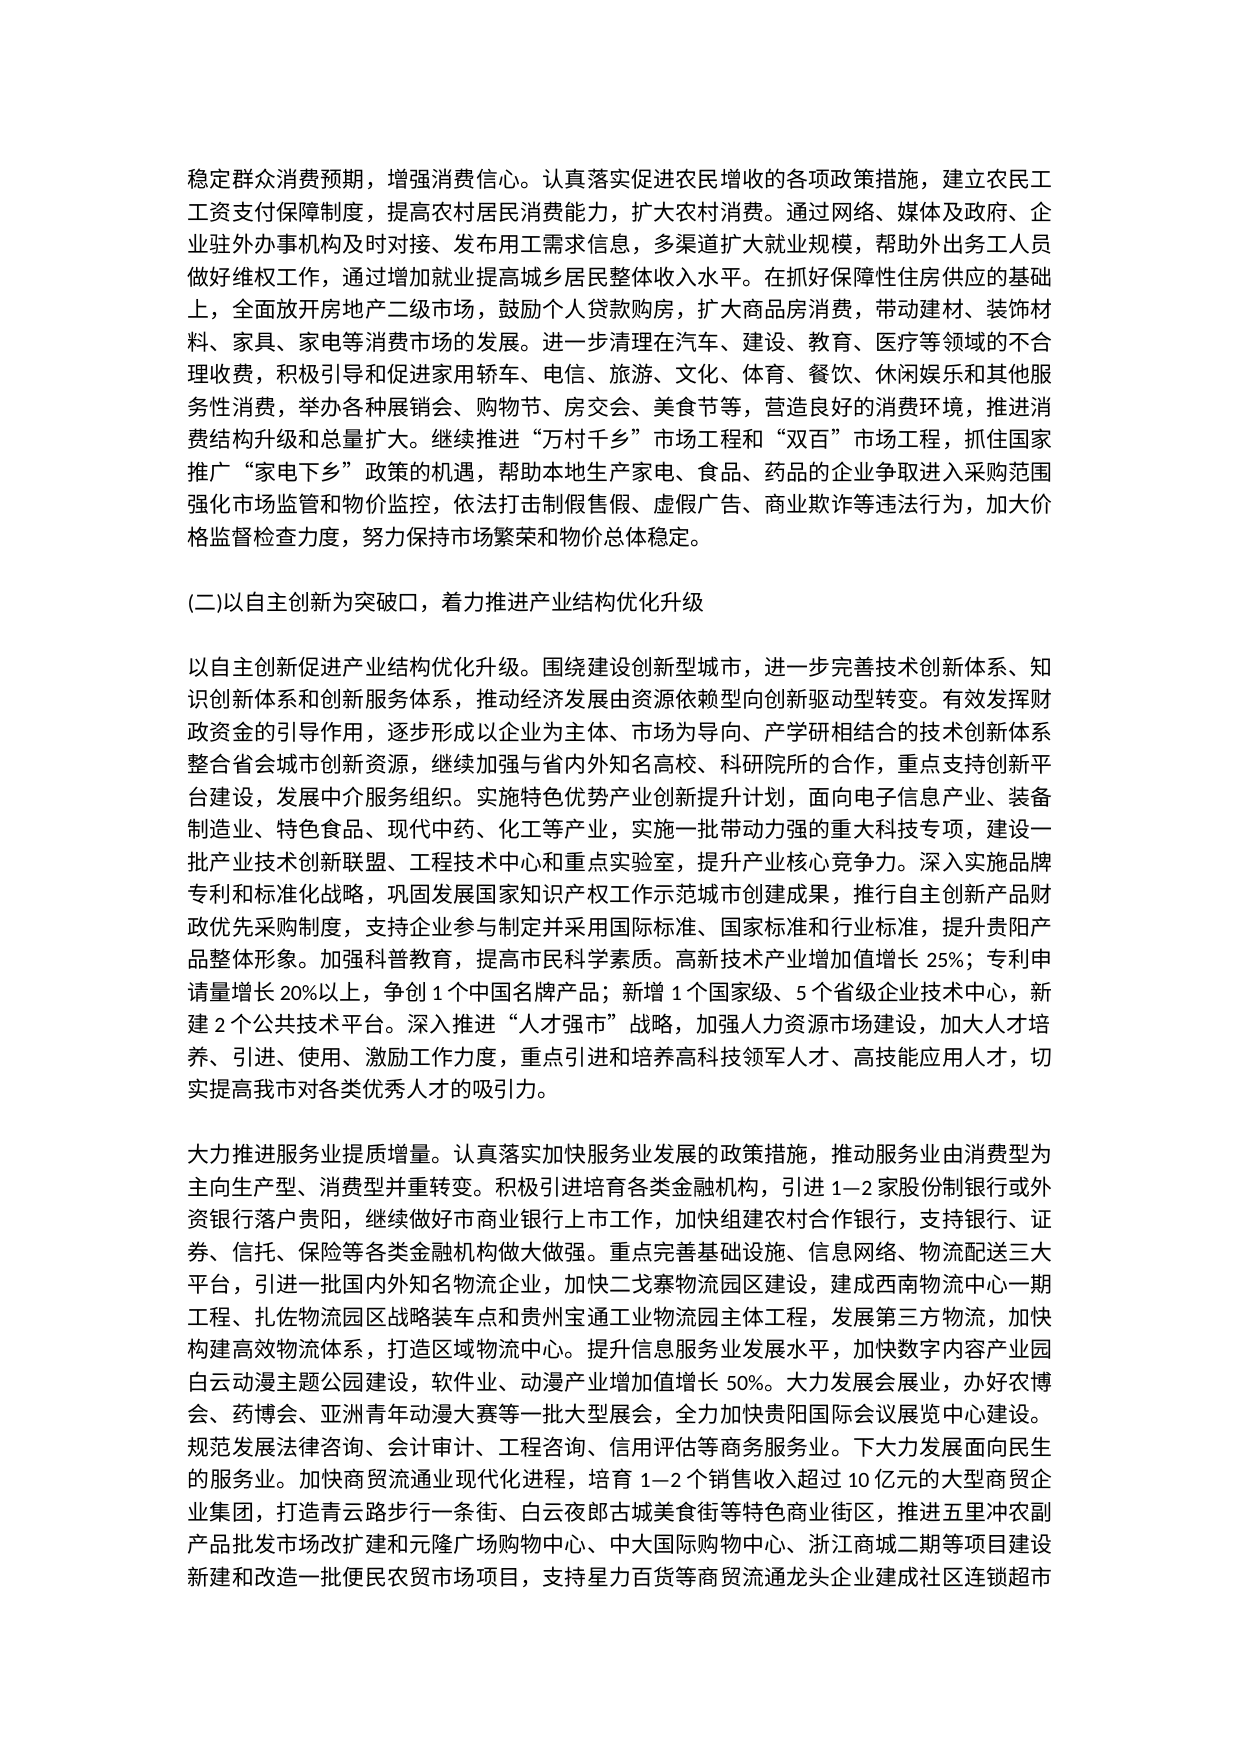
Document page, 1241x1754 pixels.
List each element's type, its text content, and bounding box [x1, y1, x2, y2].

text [187, 1137, 1053, 1592]
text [187, 162, 1053, 552]
text (二)以自主创新为突破口，着力推进产业结构优化升级 [187, 584, 1053, 617]
text 以自主创新促进产业结构优化升级。围绕建设创新型城市，进一步完善技术创新体系、知识创新体系和创新服务体系，推动经济发展由资源依赖型向创新驱动型转变。有效发挥财政资金的引导作用，逐步形成以企业为主体、市场为导向、产学研相结合的技术创新体系。整合省会城市创新资源，继续加强与省内外知名高校、科研院所的合作，重点支持创新平台建设，发展中介服务组织。实施特色优势产业创新提升计划，面向电子信息产业、装备制造业、特色食品、现代中药、化工等产业，实施一批带动力强的重大科技专项，建设一批产业技术创新联盟、工程技术中心和重点实验室，提升产业核心竞争力。深入实施品牌、专利和标准化战略，巩固发展国家知识产权工作示范城市创建成果，推行自主创新产品财政优先采购制度，支持企业参与制定并采用国际标准、国家标准和行业标准，提升贵阳产品整体形象。加强科普教育，提高市民科学素质。高新技术产业增加值增长25%；专利申请量增长20%以上，争创1个中国名牌产品；新增1个国家级、5个省级企业技术中心，新建2个公共技术平台。深入推进“人才强市”战略，加强人力资源市场建设，加大人才培养、引进、使用、激励工作力度，重点引进和培养高科技领军人才、高技能应用人才，切实提高我市对各类优秀人才的吸引力。 [187, 649, 1053, 1104]
